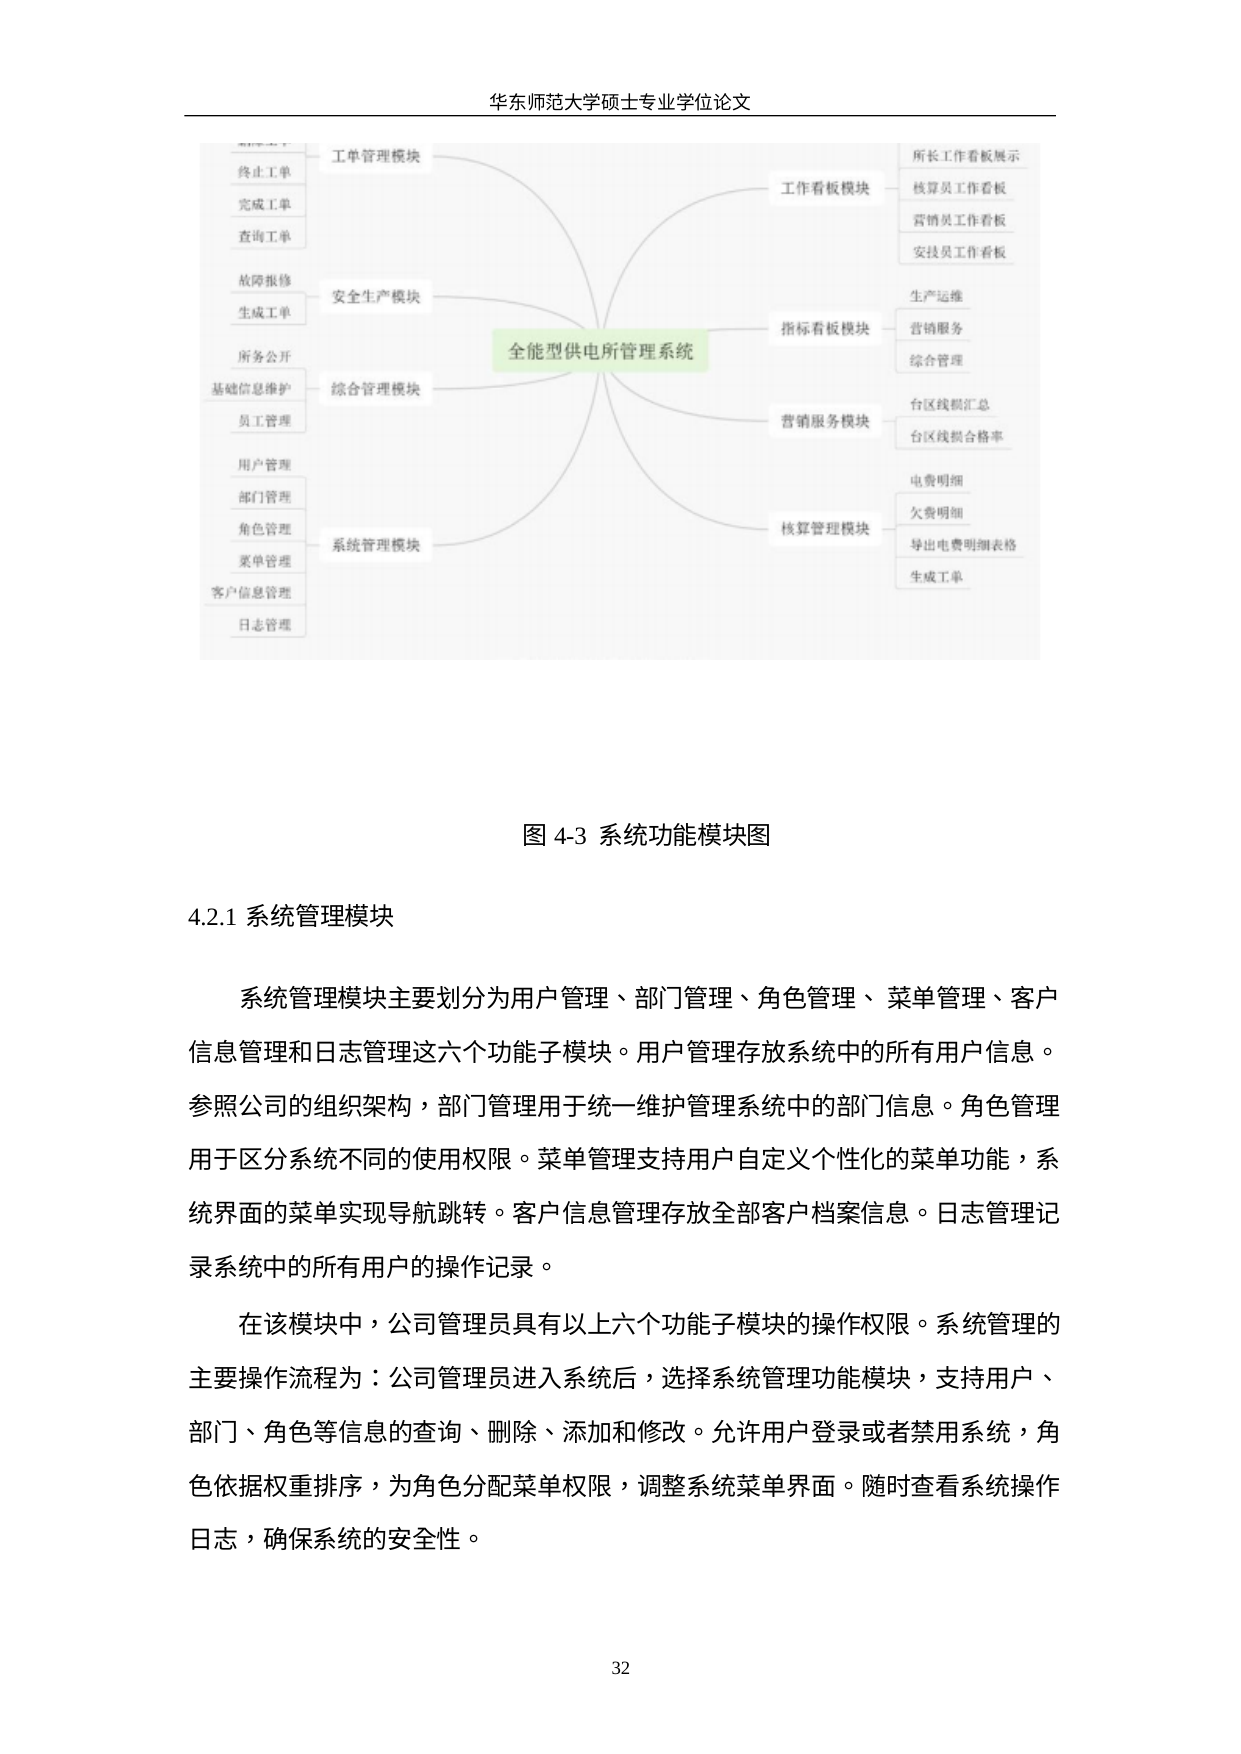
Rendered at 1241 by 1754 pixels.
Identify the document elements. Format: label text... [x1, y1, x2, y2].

text 图 4-3 系统功能模块图 [522, 820, 1062, 851]
text 32 [611, 1661, 1062, 1678]
text 4.2.1 系统管理模块 [188, 900, 1062, 931]
picture [199, 143, 1041, 660]
text 系统管理模块主要划分为用户管理、部门管理、角色管理、 菜单管理、客户 信息管理和日志管理这六个功能子模块。用户管理存放系统中的所有用户信息。 参照公司的组织架构，部门管理用于统一维护管理系统中的部门信息。角色管理 用于区分系统不同的使用权限。菜单管理支持用户自定义个性化的菜单功能，系 统界面的菜单实现导航跳转。客户信息管理存放全部客户档案信息。日志管理记 录系统中的所有用户的操作记录。 [188, 981, 1062, 1283]
text 在该模块中，公司管理员具有以上六个功能子模块的操作权限。系统管理的 主要操作流程为：公司管理员进入系统后，选择系统管理功能模块，支持用户、 部门、角色等信息的查询、删除、添加和修改。允许用户登录或者禁用系统，角 色依据权重排序，为角色分配菜单权限，调整系统菜单界面。随时查看系统操作 日志，确保系统的安全性。 [189, 1307, 1062, 1556]
